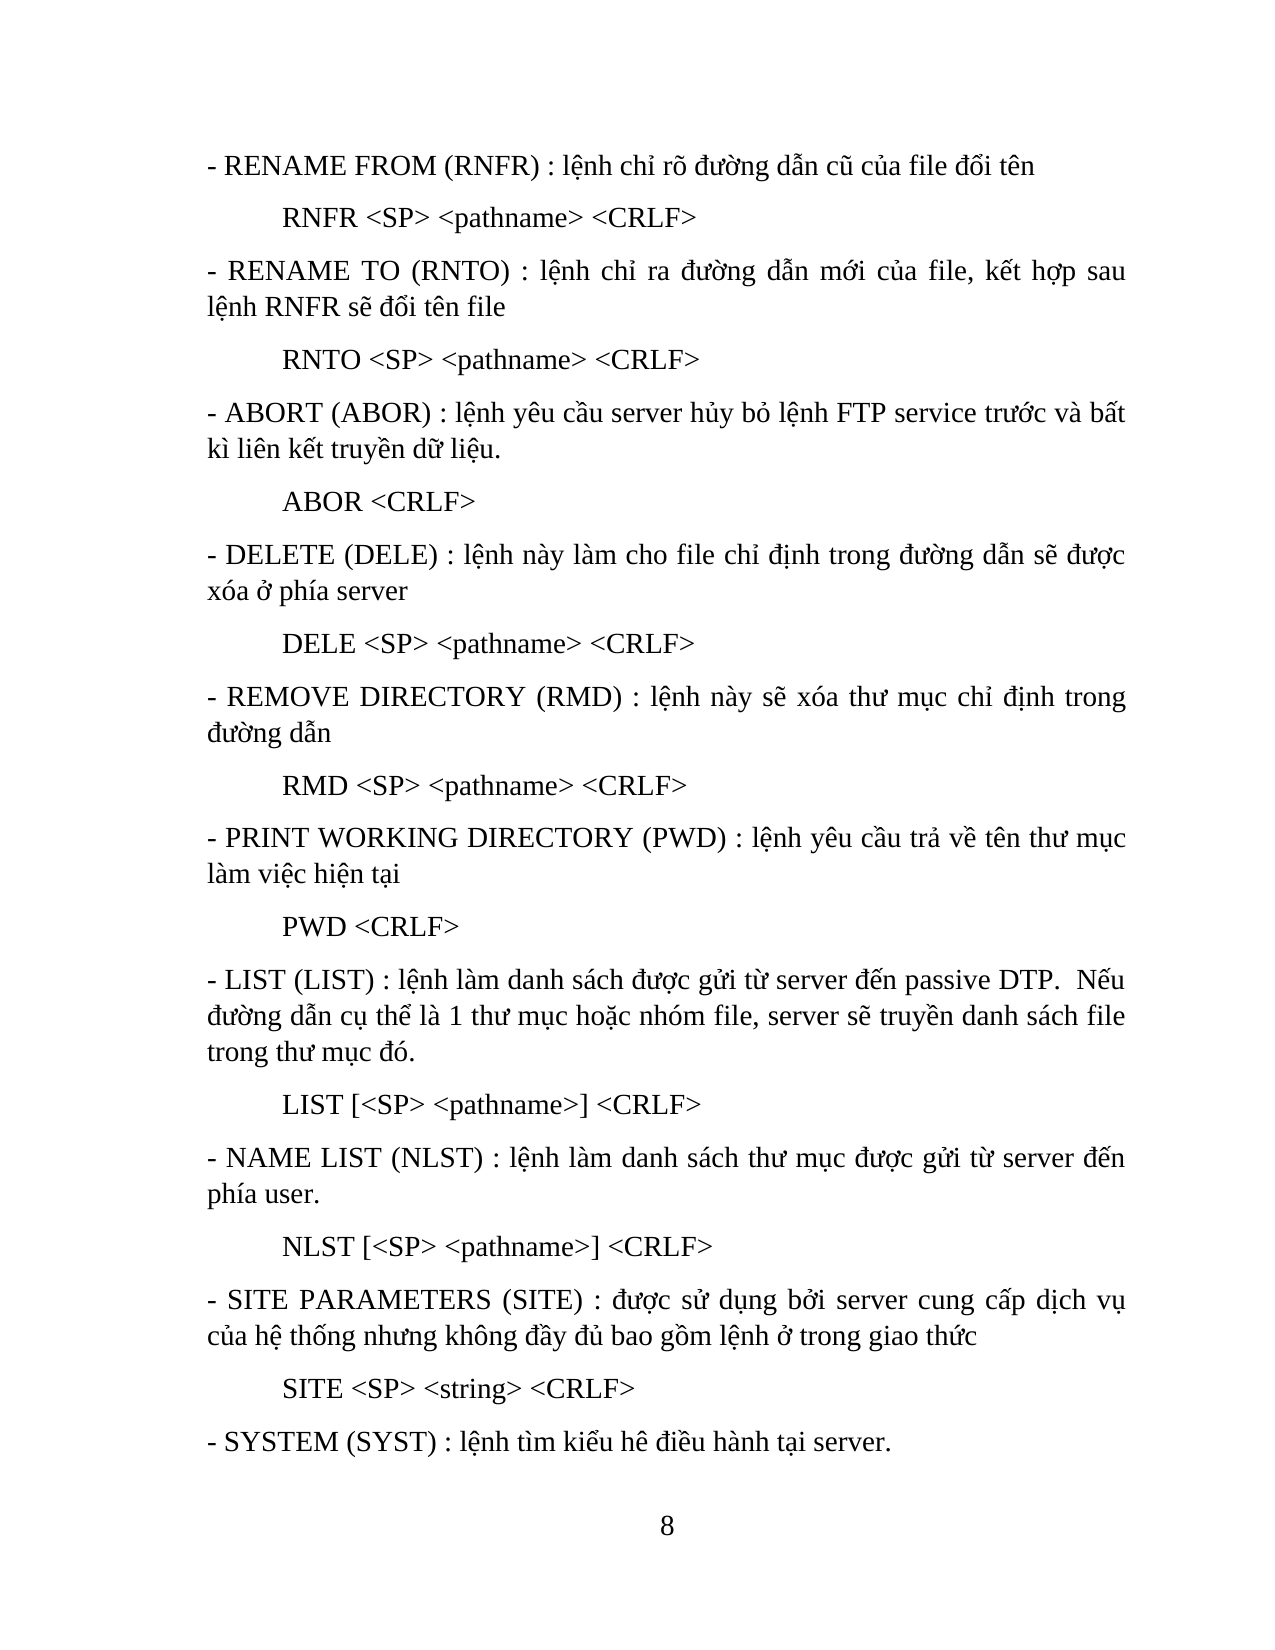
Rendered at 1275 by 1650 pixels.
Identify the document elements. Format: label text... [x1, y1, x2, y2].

text - ABORT (ABOR) : lệnh yêu cầu server hủy bỏ lệnh FTP service trước và bất kì liên kết truyền dữ liệu. [207, 395, 1127, 465]
text NLST [<SP> <pathname>] <CRLF> [207, 1229, 1127, 1263]
text - NAME LIST (NLST) : lệnh làm danh sách thư mục được gửi từ server đến phía user. [207, 1140, 1127, 1210]
text RMD <SP> <pathname> <CRLF> [207, 768, 1127, 801]
text - RENAME FROM (RNFR) : lệnh chỉ rõ đường dẫn cũ của file đổi tên [207, 148, 1127, 181]
text - REMOVE DIRECTORY (RMD) : lệnh này sẽ xóa thư mục chỉ định trong đường dẫn [207, 679, 1127, 748]
text - DELETE (DELE) : lệnh này làm cho file chỉ định trong đường dẫn sẽ được xóa ở phía server [207, 537, 1127, 607]
text RNFR <SP> <pathname> <CRLF> [207, 201, 1127, 234]
text - PRINT WORKING DIRECTORY (PWD) : lệnh yêu cầu trả về tên thư mục làm việc hiện tại [207, 820, 1127, 890]
text - LIST (LIST) : lệnh làm danh sách được gửi từ server đến passive DTP. Nếu đường dẫn cụ thể là 1 thư mục hoặc nhóm file, server sẽ truyền danh sách file trong thư mục đó. [207, 962, 1127, 1068]
text - SYSTEM (SYST) : lệnh tìm kiểu hê điều hành tại server. [207, 1424, 1127, 1457]
text LIST [<SP> <pathname>] <CRLF> [207, 1087, 1127, 1121]
text DELE <SP> <pathname> <CRLF> [207, 626, 1127, 659]
text - SITE PARAMETERS (SITE) : được sử dụng bởi server cung cấp dịch vụ của hệ thống nhưng không đầy đủ bao gồm lệnh ở trong giao thức [207, 1282, 1127, 1352]
text SITE <SP> <string> <CRLF> [207, 1371, 1127, 1404]
text RNTO <SP> <pathname> <CRLF> [207, 342, 1127, 376]
text ABOR <CRLF> [207, 484, 1127, 518]
text PWD <CRLF> [207, 909, 1127, 943]
text - RENAME TO (RNTO) : lệnh chỉ ra đường dẫn mới của file, kết hợp sau lệnh RNFR sẽ đổi tên file [207, 253, 1127, 323]
